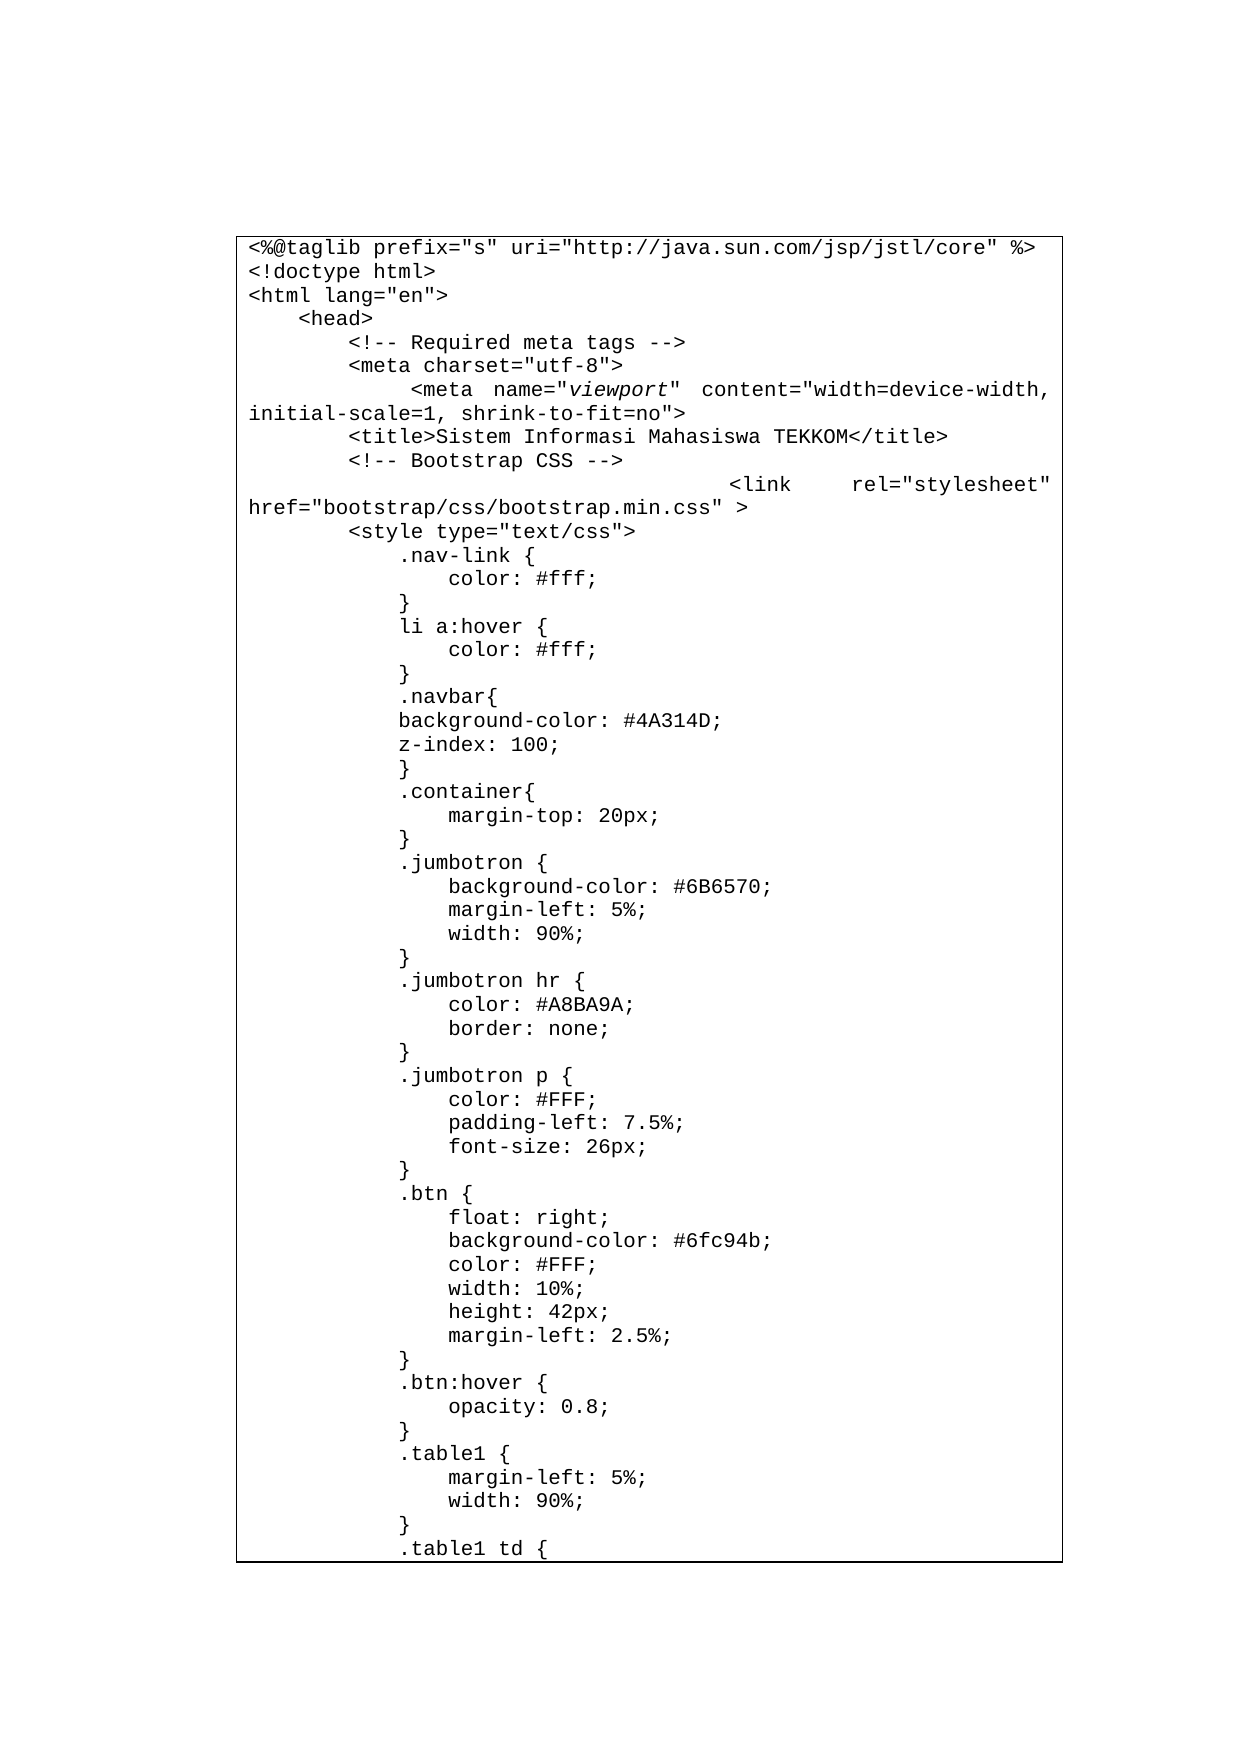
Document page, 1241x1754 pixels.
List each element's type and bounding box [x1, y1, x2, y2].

table_header [237, 237, 1062, 1561]
